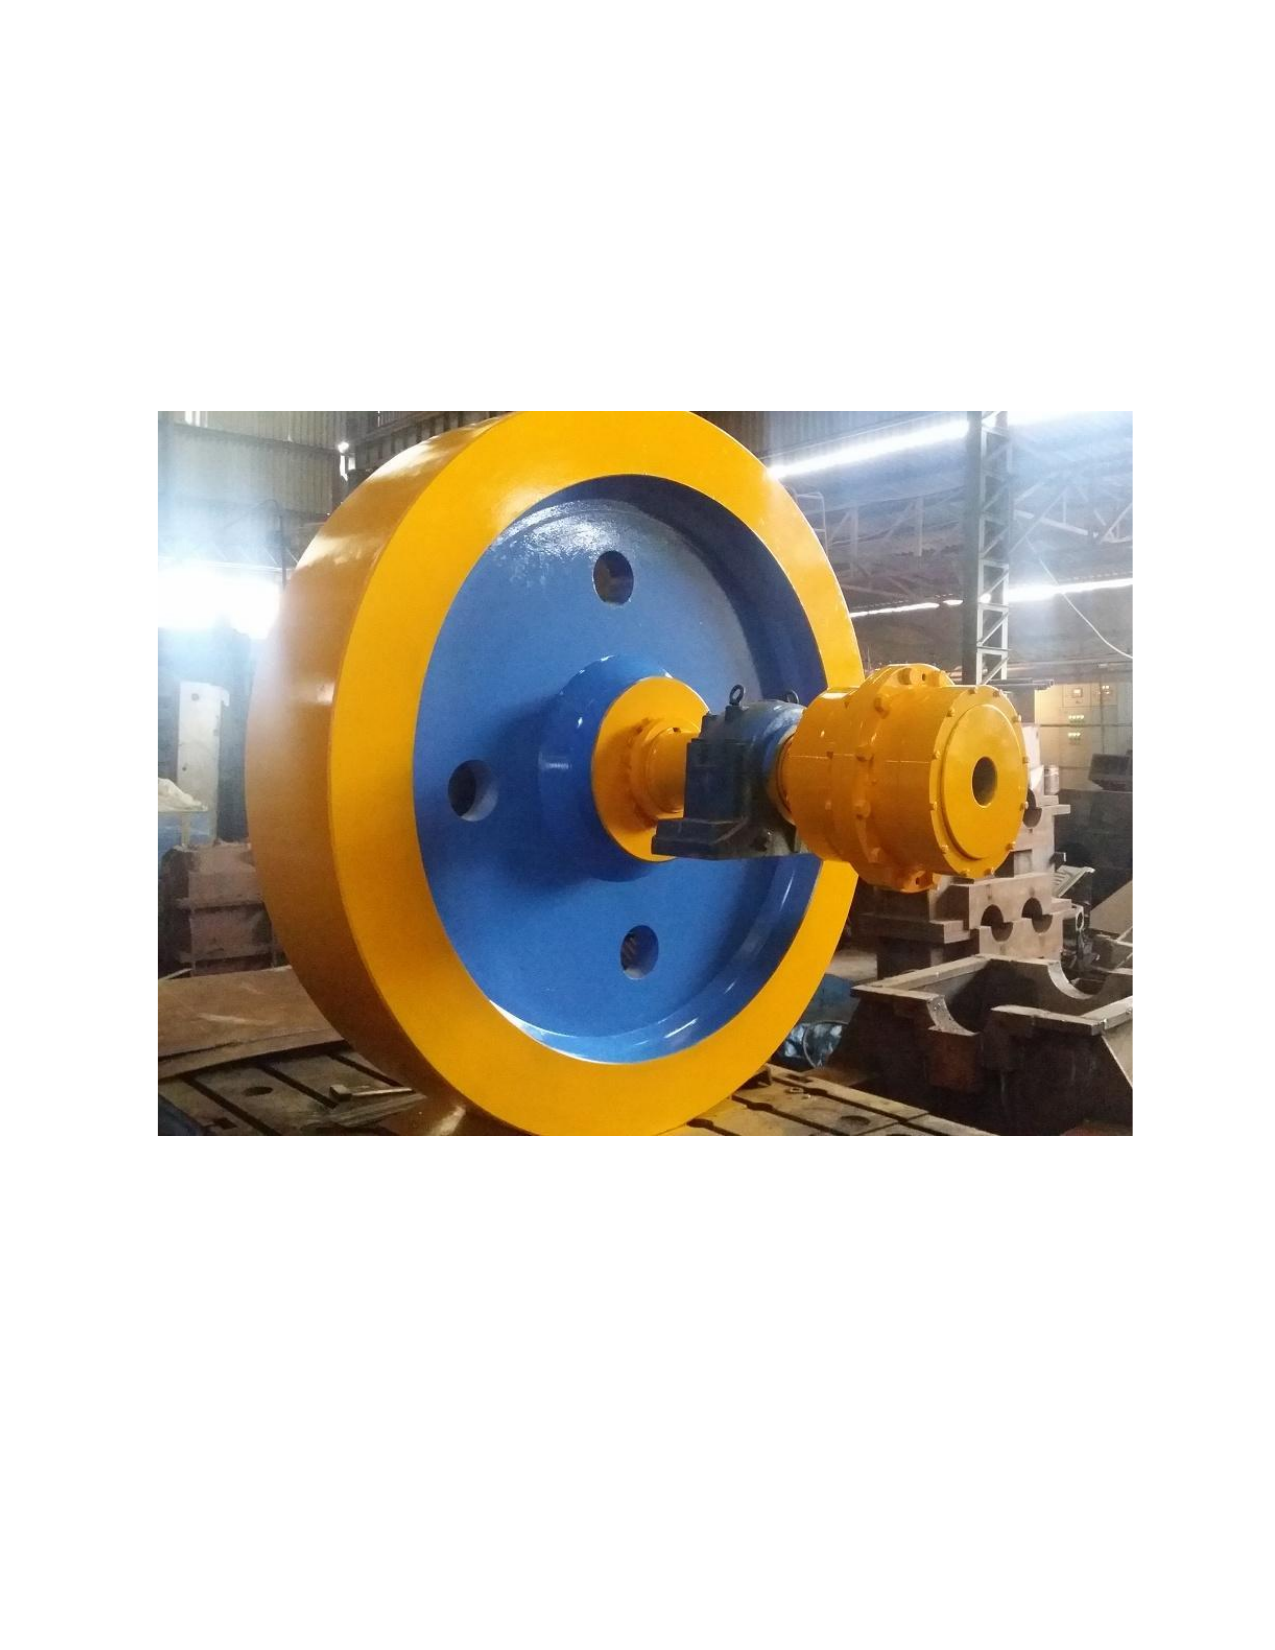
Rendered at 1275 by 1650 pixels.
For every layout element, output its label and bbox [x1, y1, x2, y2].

picture [157, 411, 1133, 1136]
